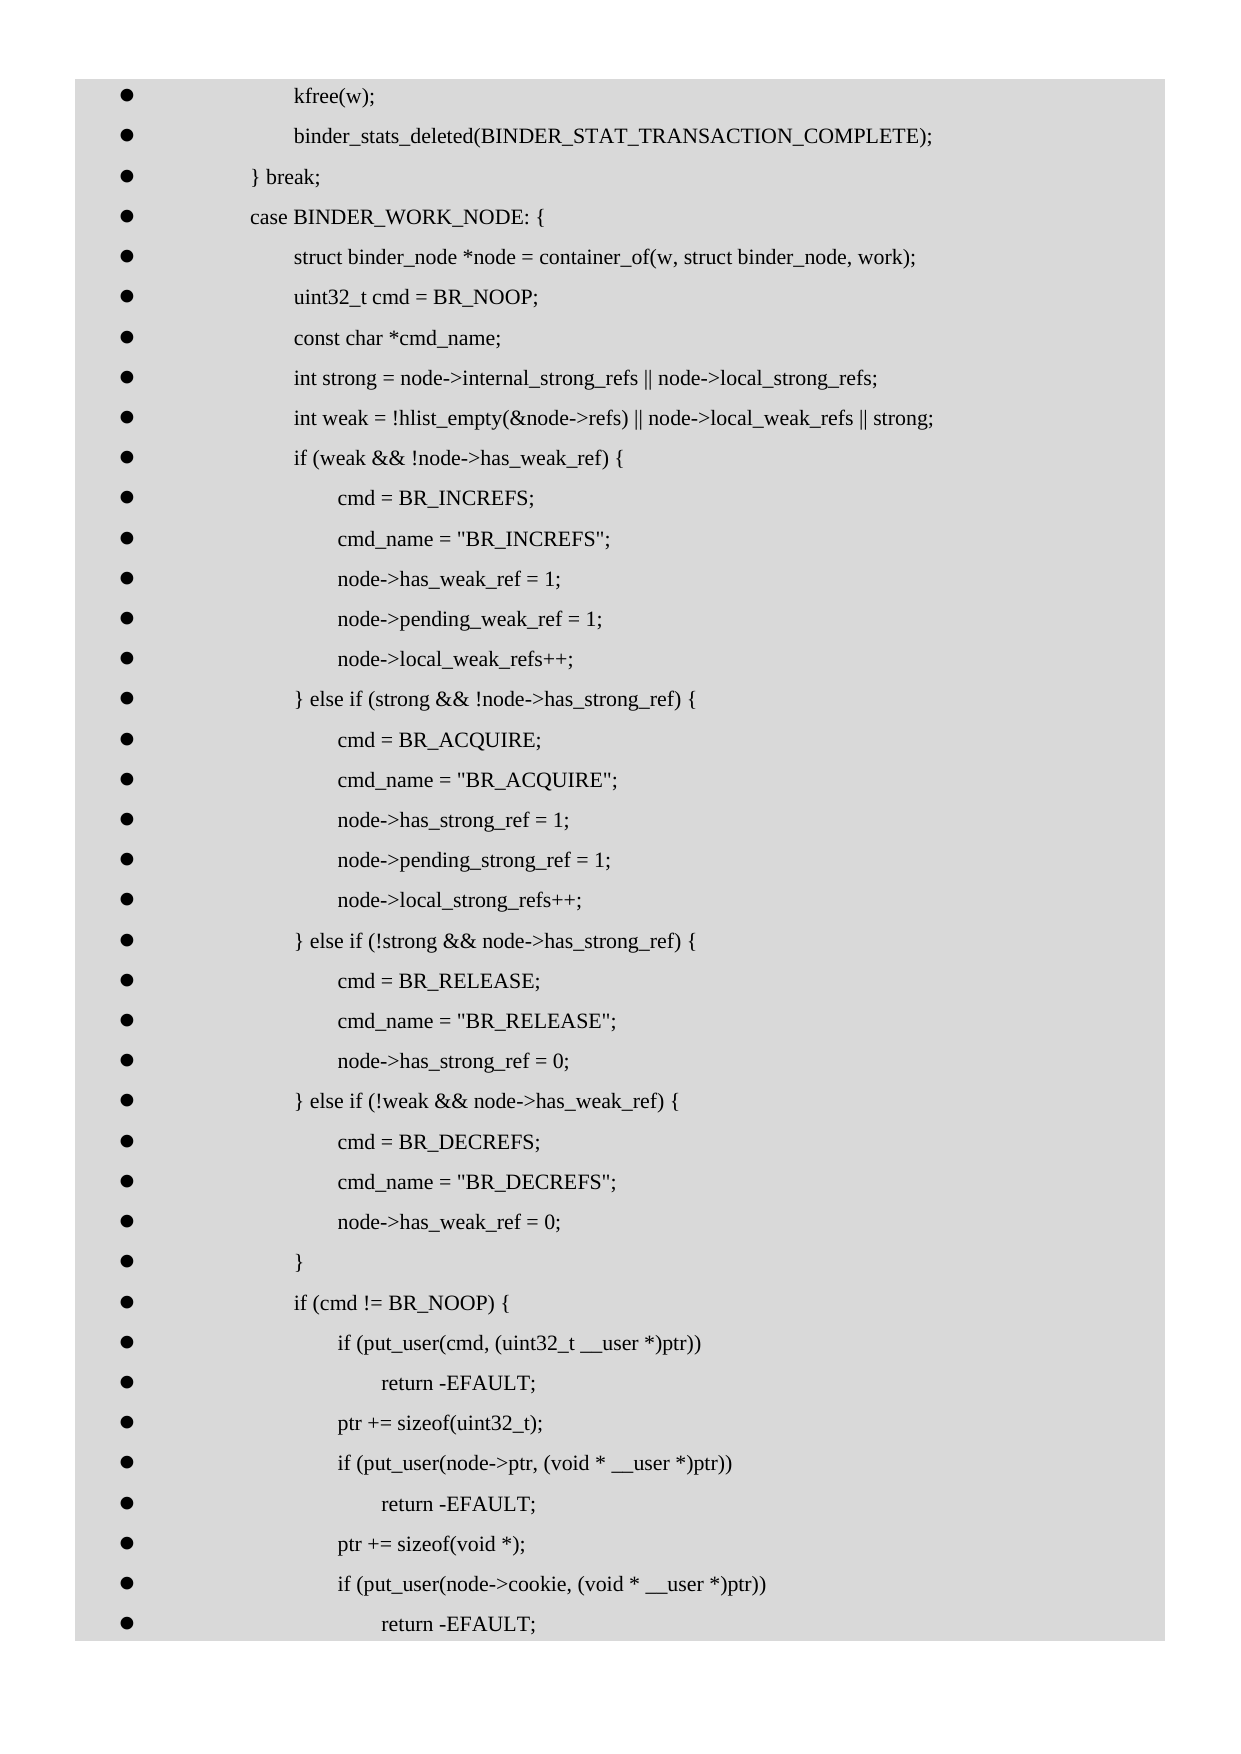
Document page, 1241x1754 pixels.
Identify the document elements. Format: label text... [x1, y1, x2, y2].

text node->pending_weak_ref = 1; [75, 602, 1165, 636]
text } else if (!strong && node->has_strong_ref) { [75, 923, 1165, 957]
text cmd = BR_ACQUIRE; [75, 722, 1165, 756]
text if (cmd != BR_NOOP) { [75, 1285, 1165, 1319]
text int strong = node->internal_strong_refs || node->local_strong_refs; [75, 360, 1165, 394]
text return -EFAULT; [75, 1607, 1165, 1641]
text cmd_name = "BR_ACQUIRE"; [75, 762, 1165, 796]
text node->has_weak_ref = 0; [75, 1205, 1165, 1239]
text } [75, 1245, 1165, 1279]
text uint32_t cmd = BR_NOOP; [75, 280, 1165, 314]
text node->local_strong_refs++; [75, 883, 1165, 917]
text cmd = BR_INCREFS; [75, 481, 1165, 515]
text int weak = !hlist_empty(&node->refs) || node->local_weak_refs || strong; [75, 401, 1165, 434]
text } break; [75, 159, 1165, 193]
text node->has_strong_ref = 0; [75, 1044, 1165, 1078]
text if (weak && !node->has_weak_ref) { [75, 441, 1165, 475]
text ptr += sizeof(void *); [75, 1526, 1165, 1560]
text } else if (strong && !node->has_strong_ref) { [75, 682, 1165, 716]
text cmd_name = "BR_RELEASE"; [75, 1004, 1165, 1038]
text binder_stats_deleted(BINDER_STAT_TRANSACTION_COMPLETE); [75, 119, 1165, 153]
text kfree(w); [75, 79, 1165, 113]
text node->has_strong_ref = 1; [75, 803, 1165, 837]
text } else if (!weak && node->has_weak_ref) { [75, 1084, 1165, 1118]
text cmd = BR_DECREFS; [75, 1124, 1165, 1158]
text node->has_weak_ref = 1; [75, 561, 1165, 595]
text cmd = BR_RELEASE; [75, 963, 1165, 997]
text cmd_name = "BR_DECREFS"; [75, 1164, 1165, 1198]
text cmd_name = "BR_INCREFS"; [75, 521, 1165, 555]
text case BINDER_WORK_NODE: { [75, 199, 1165, 233]
text ptr += sizeof(uint32_t); [75, 1406, 1165, 1440]
text node->pending_strong_ref = 1; [75, 843, 1165, 877]
text return -EFAULT; [75, 1486, 1165, 1520]
text if (put_user(cmd, (uint32_t __user *)ptr)) [75, 1325, 1165, 1359]
text const char *cmd_name; [75, 320, 1165, 354]
text struct binder_node *node = container_of(w, struct binder_node, work); [75, 240, 1165, 274]
text return -EFAULT; [75, 1366, 1165, 1399]
text node->local_weak_refs++; [75, 642, 1165, 676]
text if (put_user(node->cookie, (void * __user *)ptr)) [75, 1567, 1165, 1601]
text if (put_user(node->ptr, (void * __user *)ptr)) [75, 1446, 1165, 1480]
